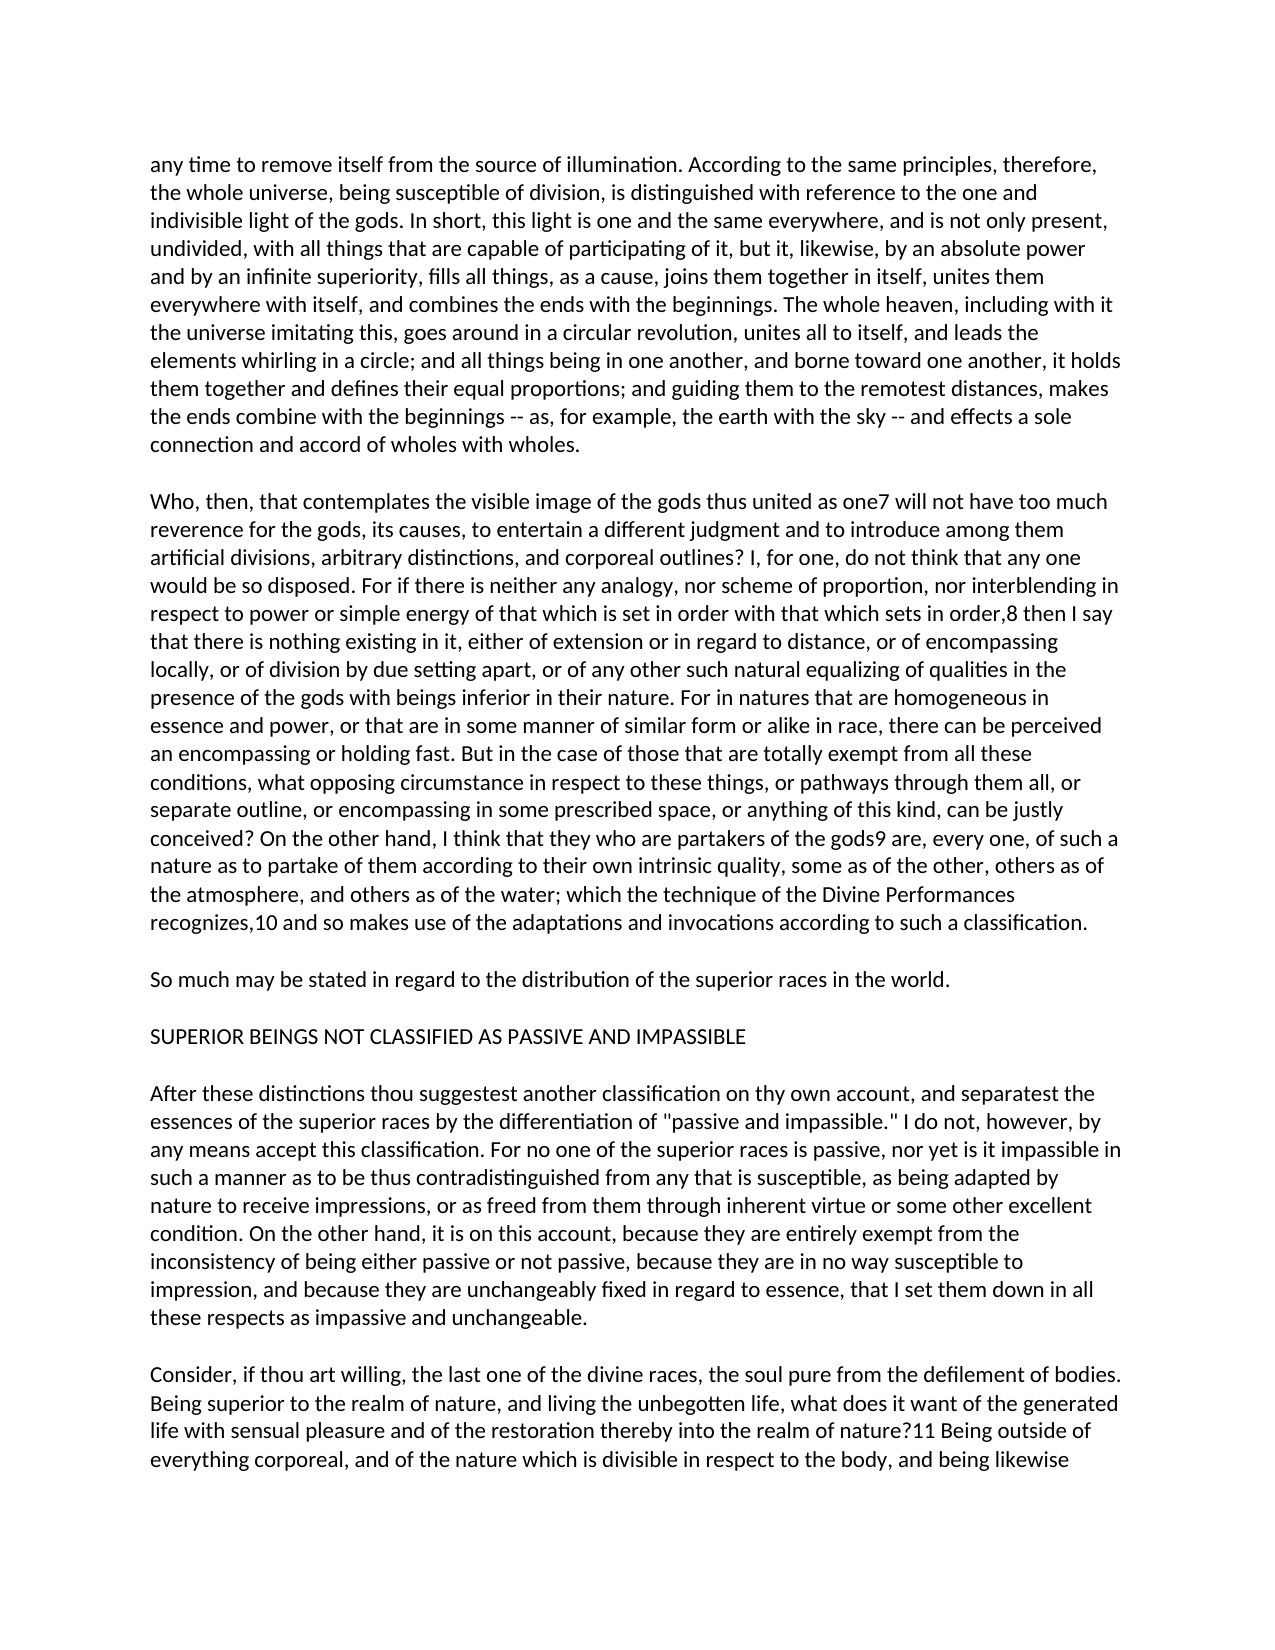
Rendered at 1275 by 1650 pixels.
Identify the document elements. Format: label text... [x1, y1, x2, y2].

text So much may be stated in regard to the distribution of the superior races in the world. [150, 965, 1125, 993]
text Who, then, that contemplates the visible image of the gods thus united as one7 will not have too much reverence for the gods, its causes, to entertain a different judgment and to introduce among them artificial divisions, arbitrary distinctions, and corporeal outlines? I, for one, do not think that any one would be so disposed. For if there is neither any analogy, nor scheme of proportion, nor interblending in respect to power or simple energy of that which is set in order with that which sets in order,8 then I say that there is nothing existing in it, either of extension or in regard to distance, or of encompassing locally, or of division by due setting apart, or of any other such natural equalizing of qualities in the presence of the gods with beings inferior in their nature. For in natures that are homogeneous in essence and power, or that are in some manner of similar form or alike in race, there can be perceived an encompassing or holding fast. But in the case of those that are totally exempt from all these conditions, what opposing circumstance in respect to these things, or pathways through them all, or separate outline, or encompassing in some prescribed space, or anything of this kind, can be justly conceived? On the other hand, I think that they who are partakers of the gods9 are, every one, of such a nature as to partake of them according to their own intrinsic quality, some as of the other, others as of the atmosphere, and others as of the water; which the technique of the Divine Performances recognizes,10 and so makes use of the adaptations and invocations according to such a classification. [150, 487, 1125, 936]
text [150, 150, 1125, 458]
text After these distinctions thou suggestest another classification on thy own account, and separatest the essences of the superior races by the differentiation of "passive and impassible." I do not, however, by any means accept this classification. For no one of the superior races is passive, nor yet is it impassible in such a manner as to be thus contradistinguished from any that is susceptible, as being adapted by nature to receive impressions, or as freed from them through inherent virtue or some other excellent condition. On the other hand, it is on this account, because they are entirely exempt from the inconsistency of being either passive or not passive, because they are in no way susceptible to impression, and because they are unchangeably fixed in regard to essence, that I set them down in all these respects as impassive and unchangeable. [150, 1079, 1125, 1331]
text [150, 1361, 1125, 1473]
text SUPERIOR BEINGS NOT CLASSIFIED AS PASSIVE AND IMPASSIBLE [150, 1022, 1125, 1050]
